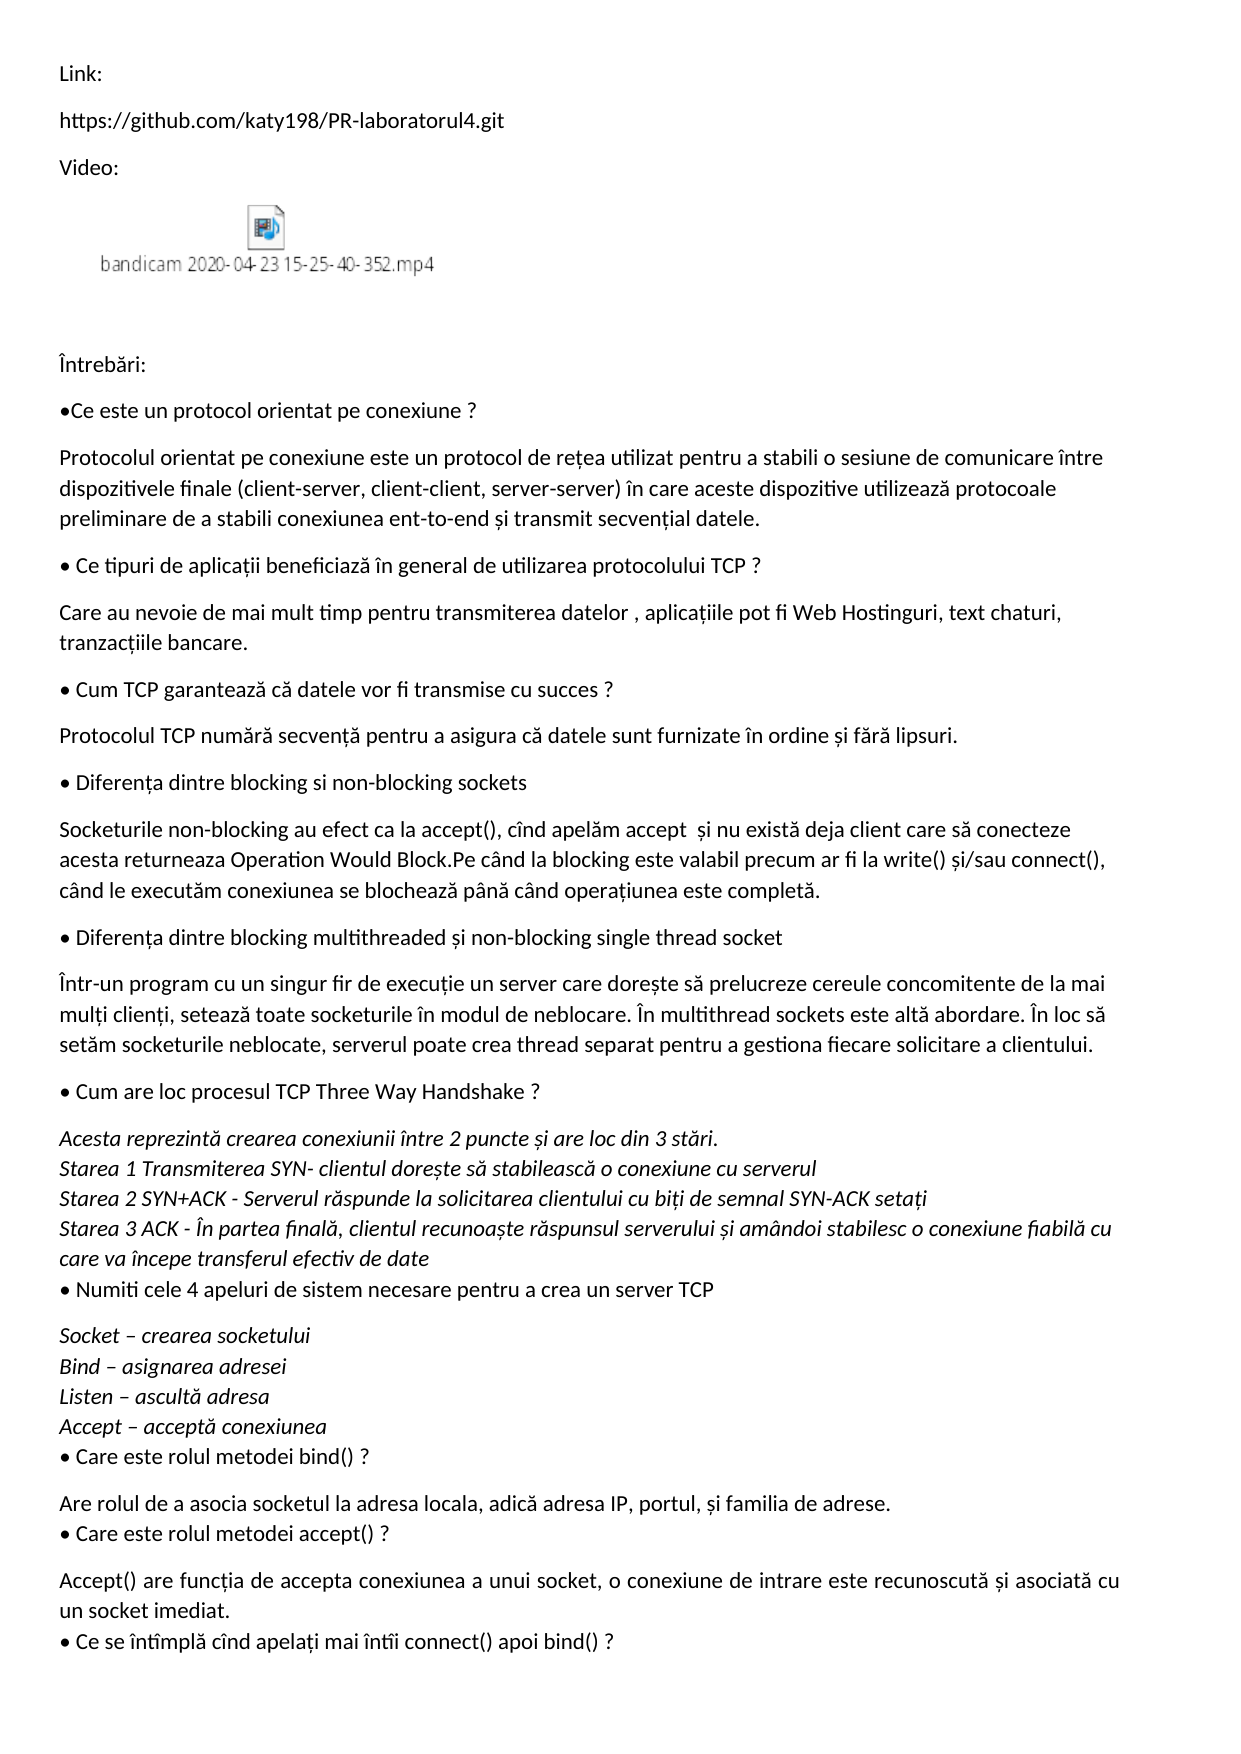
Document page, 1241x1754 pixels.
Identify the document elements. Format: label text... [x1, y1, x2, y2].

text • Diferența dintre blocking multithreaded și non-blocking single thread socket [59, 923, 1122, 951]
text https://github.com/katy198/PR-laboratorul4.git [59, 106, 1122, 134]
text • Numiti cele 4 apeluri de sistem necesare pentru a crea un server TCP [59, 1275, 1122, 1303]
text Protocolul orientat pe conexiune este un protocol de rețea utilizat pentru a stabili o sesiune de comunicare între dispozitivele finale (client-server, client-client, server-server) în care aceste dispozitive utilizează protocoale preliminare de a stabili conexiunea ent-to-end și transmit secvențial datele. [59, 443, 1122, 532]
text • Cum are loc procesul TCP Three Way Handshake ? [59, 1077, 1122, 1105]
text • Cum TCP garantează că datele vor fi transmise cu succes ? [59, 675, 1122, 703]
text Starea 1 Transmiterea SYN- clientul dorește să stabilească o conexiune cu serverul [59, 1154, 1122, 1182]
text Socketurile non-blocking au efect ca la accept(), cînd apelăm accept și nu există deja client care să conecteze acesta returneaza Operation Would Block.Pe când la blocking este valabil precum ar fi la write() și/sau connect(), când le executăm conexiunea se blochează până când operațiunea este completă. [59, 815, 1122, 904]
text Accept() are funcția de accepta conexiunea a unui socket, o conexiune de intrare este recunoscută și asociată cu un socket imediat. [59, 1566, 1122, 1625]
text • Care este rolul metodei accept() ? [59, 1519, 1122, 1548]
text Are rolul de a asocia socketul la adresa locala, adică adresa IP, portul, și familia de adrese. [59, 1489, 1122, 1517]
text Video: [59, 153, 1122, 181]
text Listen – ascultă adresa [59, 1382, 1122, 1410]
text Care au nevoie de mai mult timp pentru transmiterea datelor , aplicațiile pot fi Web Hostinguri, text chaturi, tranzacțiile bancare. [59, 598, 1122, 656]
text Accept – acceptă conexiunea [59, 1412, 1122, 1440]
text Starea 3 ACK - În partea finală, clientul recunoaște răspunsul serverului și amândoi stabilesc o conexiune fiabilă cu care va începe transferul efectiv de date [59, 1214, 1122, 1273]
text Acesta reprezintă crearea conexiunii între 2 puncte și are loc din 3 stări. [59, 1124, 1122, 1152]
text Socket – crearea socketului [59, 1322, 1122, 1350]
text •Ce este un protocol orientat pe conexiune ? [59, 397, 1122, 425]
text Întrebări: [59, 350, 1122, 378]
text • Diferența dintre blocking si non-blocking sockets [59, 768, 1122, 797]
text Protocolul TCP numără secvență pentru a asigura că datele sunt furnizate în ordine și fără lipsuri. [59, 722, 1122, 750]
text • Ce se întîmplă cînd apelați mai întîi connect() apoi bind() ? [59, 1627, 1122, 1655]
text • Ce tipuri de aplicații beneficiază în general de utilizarea protocolului TCP ? [59, 551, 1122, 579]
text Într-un program cu un singur fir de execuție un server care dorește să prelucreze cereule concomitente de la mai mulți clienți, setează toate socketurile în modul de neblocare. În multithread sockets este altă abordare. În loc să setăm socketurile neblocate, serverul poate crea thread separat pentru a gestiona fiecare solicitare a clientului. [59, 969, 1122, 1058]
text Bind – asignarea adresei [59, 1352, 1122, 1380]
text Link: [59, 59, 1122, 87]
text • Care este rolul metodei bind() ? [59, 1442, 1122, 1471]
text Starea 2 SYN+ACK - Serverul răspunde la solicitarea clientului cu biți de semnal SYN-ACK setați [59, 1184, 1122, 1212]
